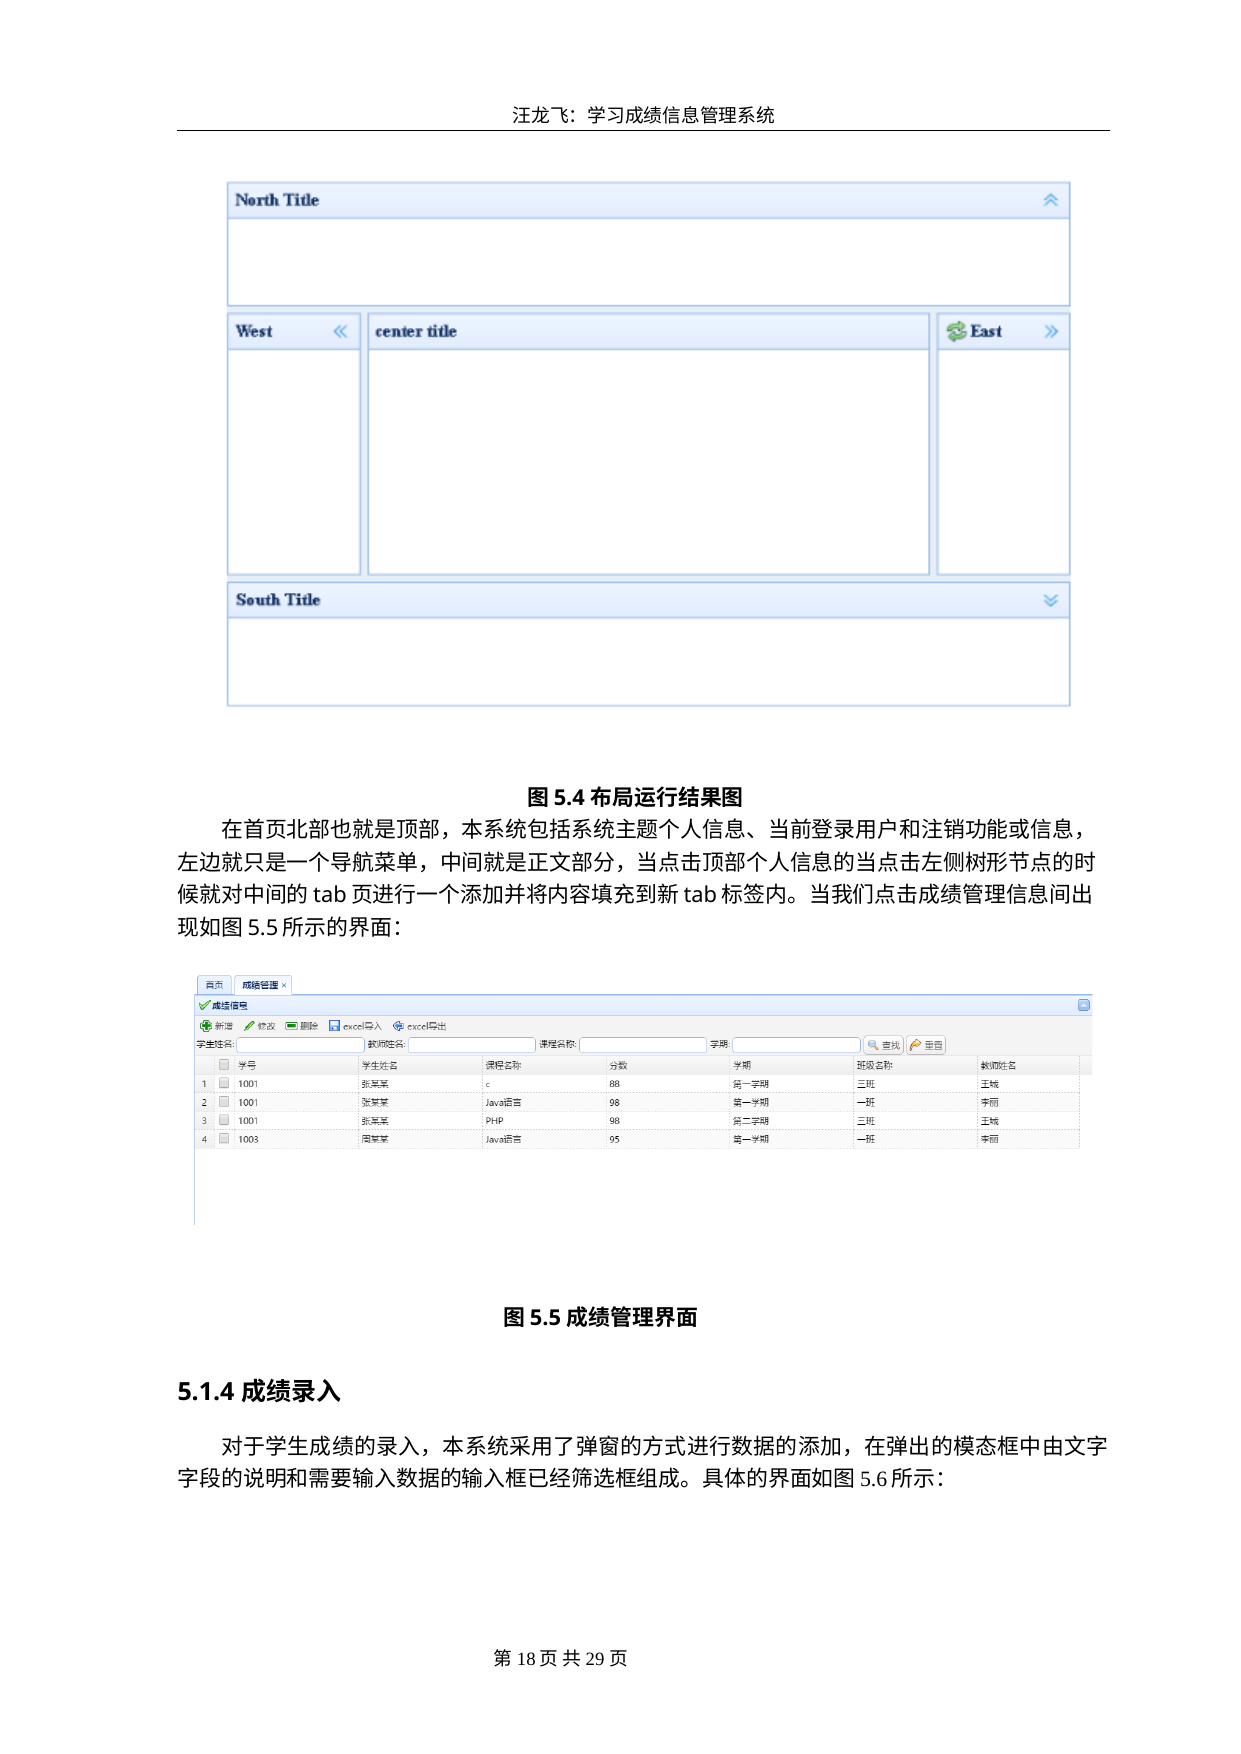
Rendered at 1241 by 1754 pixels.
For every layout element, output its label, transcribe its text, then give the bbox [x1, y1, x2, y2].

text 对于学生成绩的录入，本系统采用了弹窗的方式进行数据的添加，在弹出的模态框中由文字字段的说明和需要输入数据的输入框已经筛选框组成。具体的界面如图5.6所示： [177, 1428, 1110, 1493]
picture [224, 180, 1074, 710]
text 图5.4 布局运行结果图 [483, 779, 1110, 812]
text 在首页北部也就是顶部，本系统包括系统主题个人信息、当前登录用户和注销功能或信息，左边就只是一个导航菜单，中间就是正文部分，当点击顶部个人信息的当点击左侧树形节点的时候就对中间的tab页进行一个添加并将内容填充到新tab标签内。当我们点击成绩管理信息间出现如图5.5所示的界面： [177, 812, 1110, 942]
picture [194, 973, 1093, 1225]
subtitle 5.1.4 成绩录入 [177, 1357, 1110, 1422]
text 图5.5 成绩管理界面 [177, 1299, 1110, 1332]
